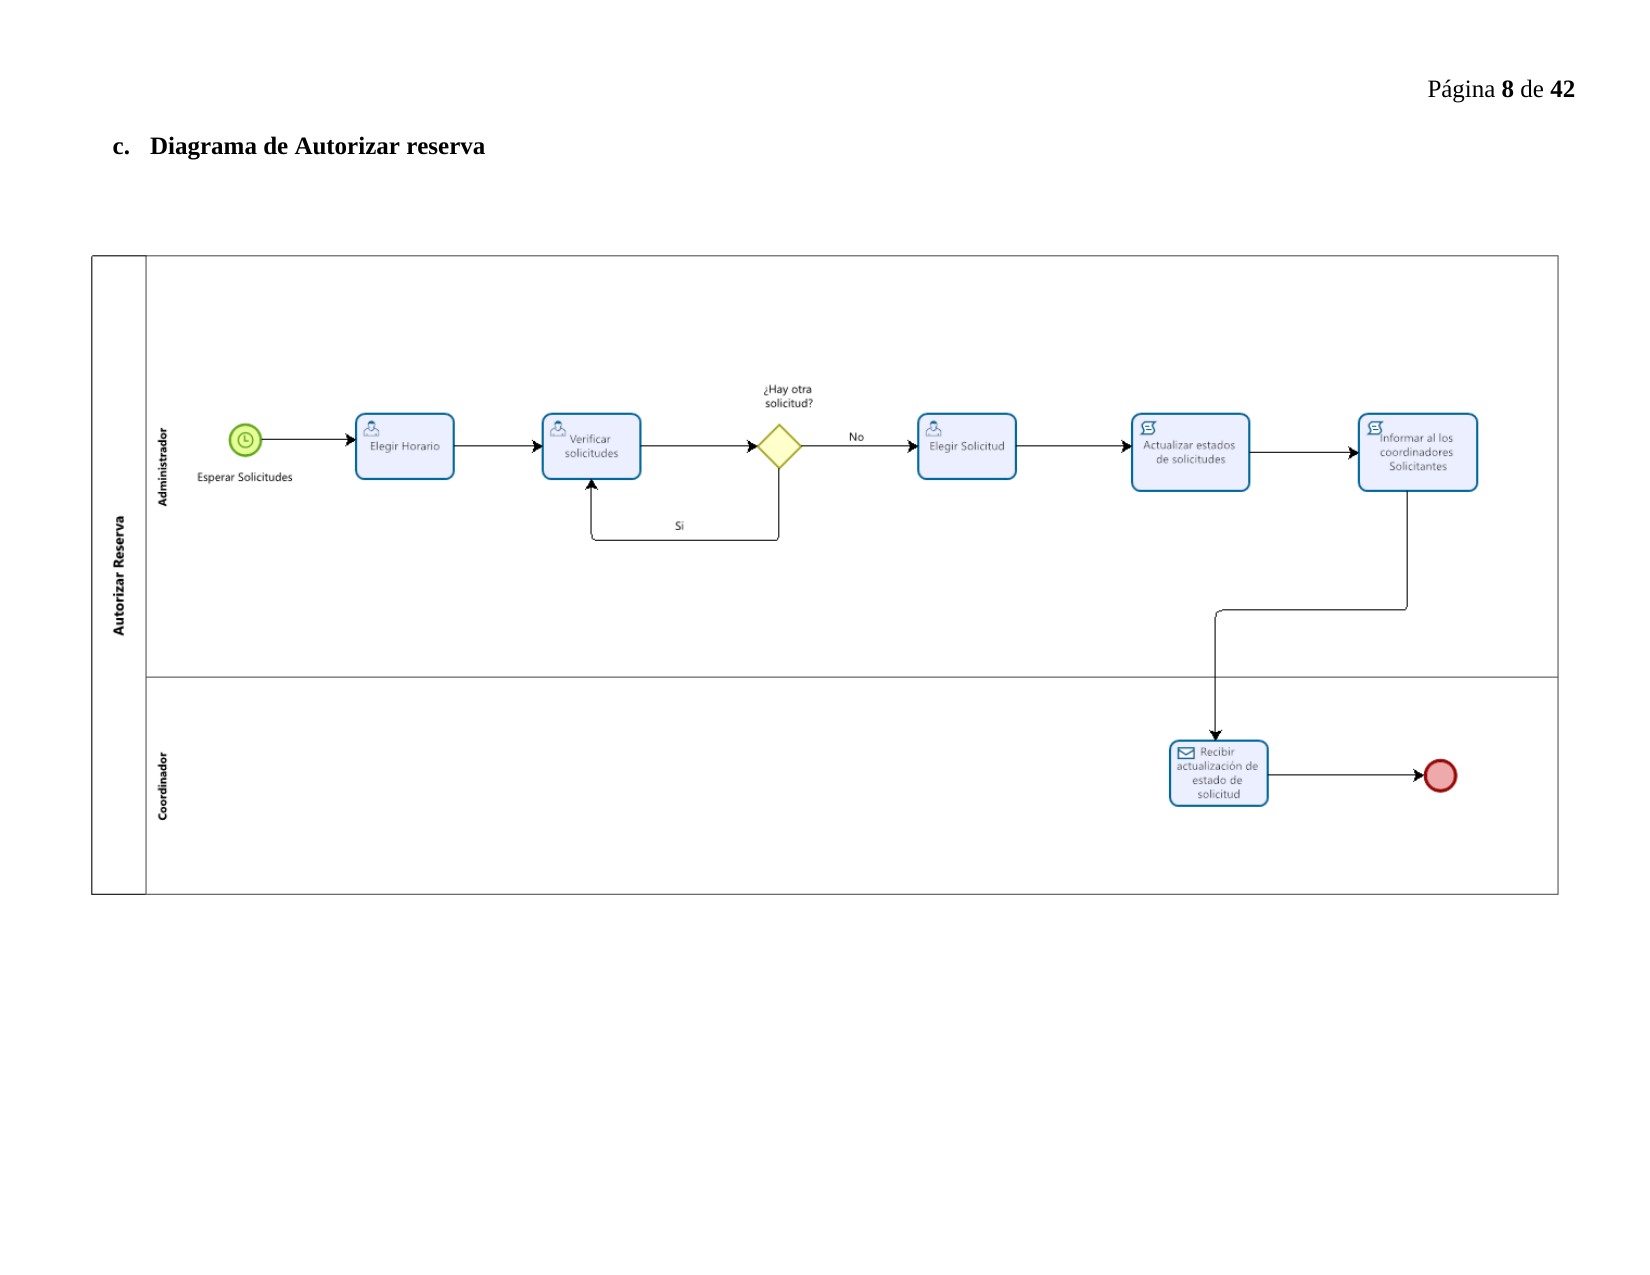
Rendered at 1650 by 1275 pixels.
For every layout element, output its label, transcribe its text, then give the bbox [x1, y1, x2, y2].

subtitle Diagrama de Autorizar reserva [112, 131, 1575, 160]
picture [75, 240, 1575, 906]
